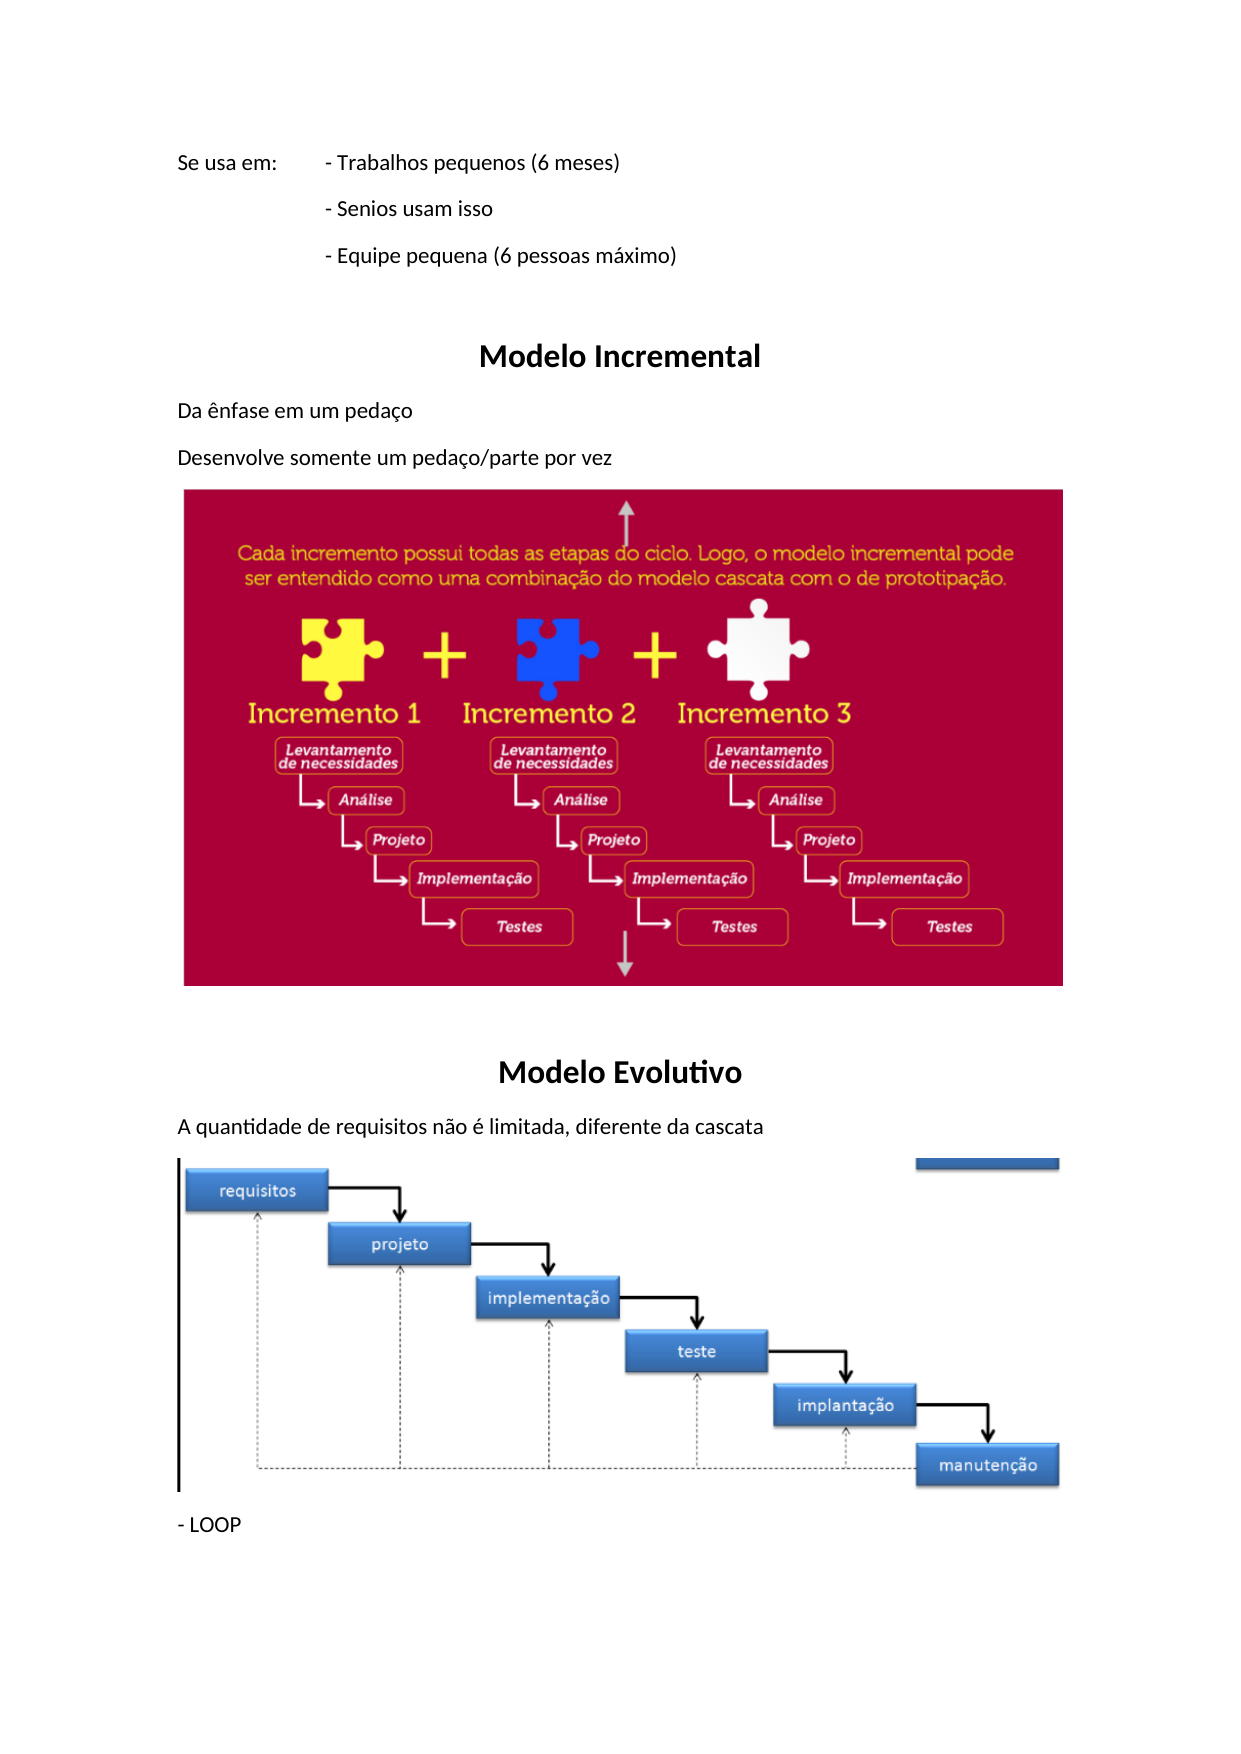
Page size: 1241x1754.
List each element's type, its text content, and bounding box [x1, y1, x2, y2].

text - LOOP [177, 1510, 1063, 1538]
text - Senios usam isso [177, 194, 1063, 222]
text Desenvolve somente um pedaço/parte por vez [177, 443, 1063, 471]
picture [177, 1158, 1063, 1492]
text - Equipe pequena (6 pessoas máximo) [177, 241, 1063, 269]
text A quantidade de requisitos não é limitada, diferente da cascata [177, 1112, 1063, 1140]
picture [177, 489, 1063, 986]
text Modelo Evolutivo [177, 1051, 1063, 1092]
text Se usa em: - Trabalhos pequenos (6 meses) [177, 148, 1063, 176]
text Modelo Incremental [177, 335, 1063, 376]
text Da ênfase em um pedaço [177, 396, 1063, 424]
